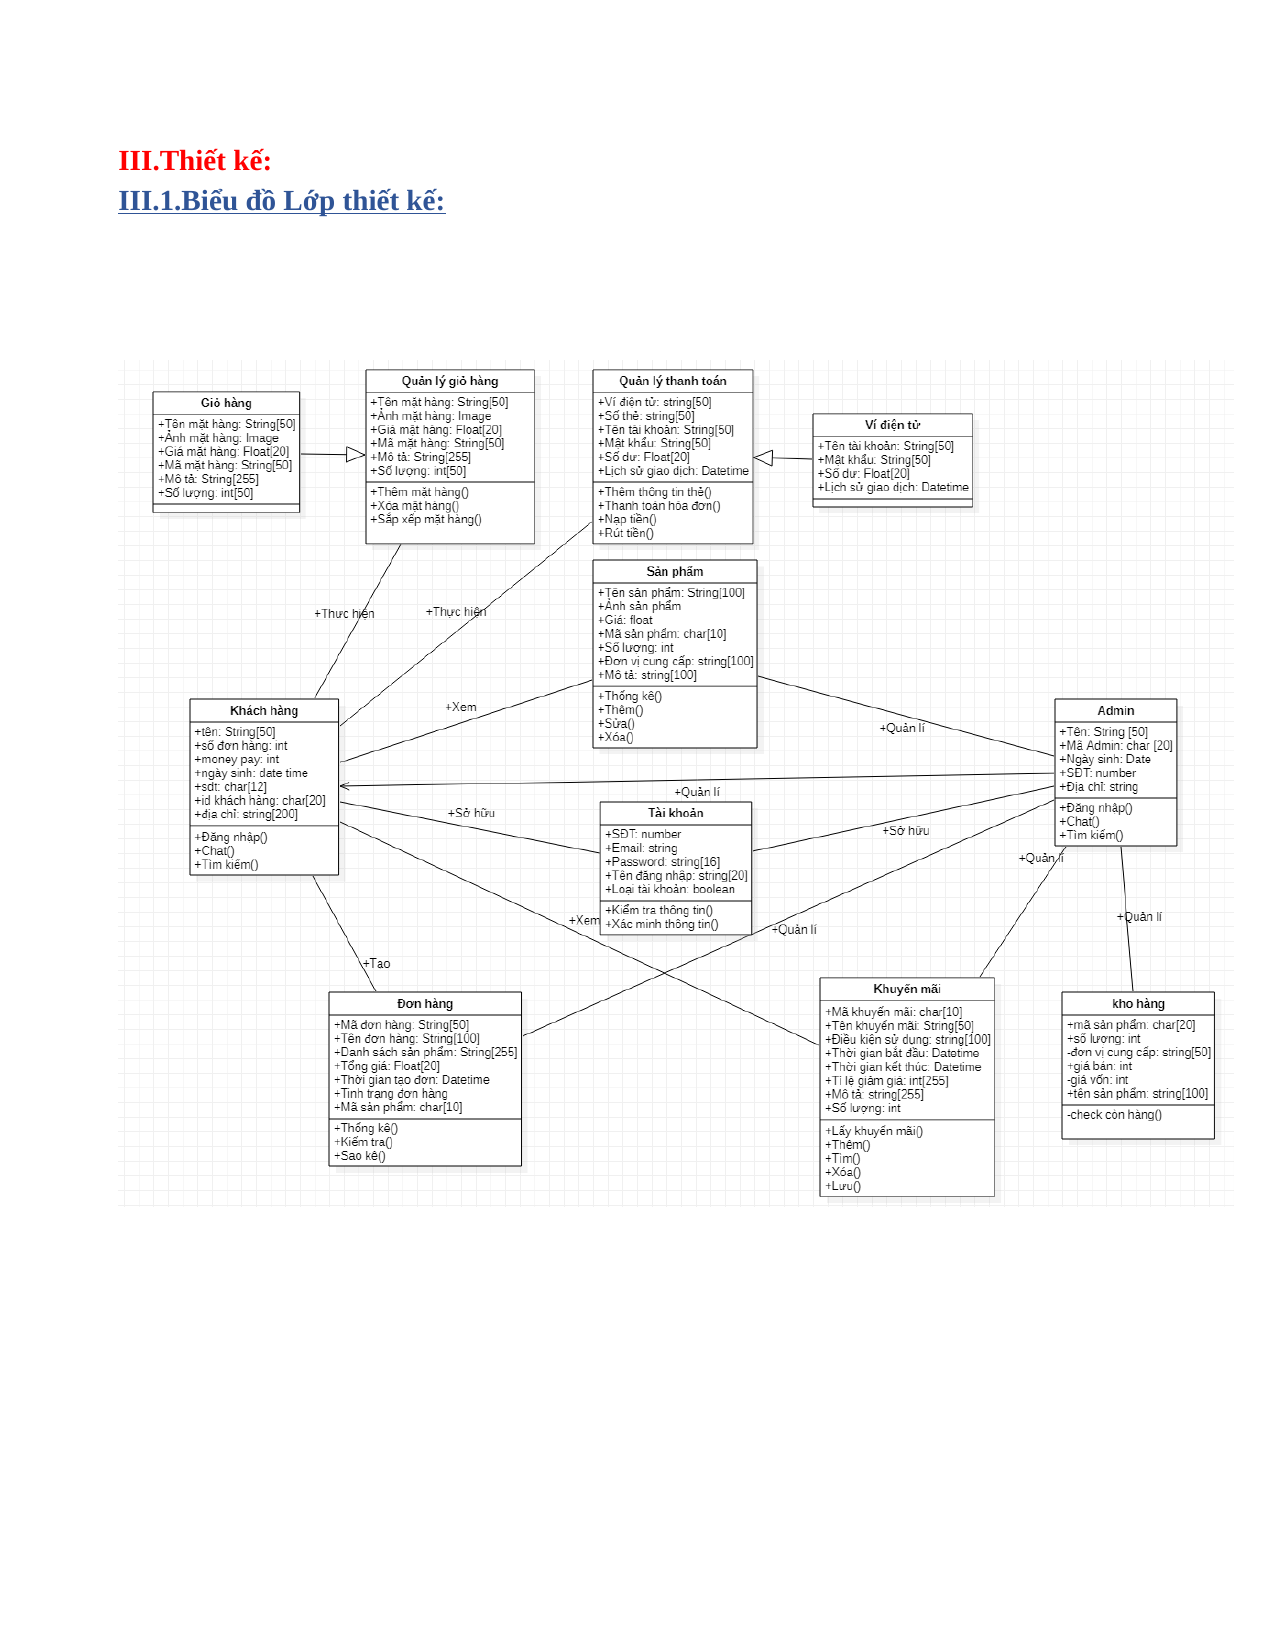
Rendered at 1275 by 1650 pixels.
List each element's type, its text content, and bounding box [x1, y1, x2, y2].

subtitle III.Thiết kế: [118, 143, 1157, 177]
picture [118, 360, 1234, 1207]
subtitle III.1.Biểu đồ Lớp thiết kế: [118, 183, 1157, 217]
